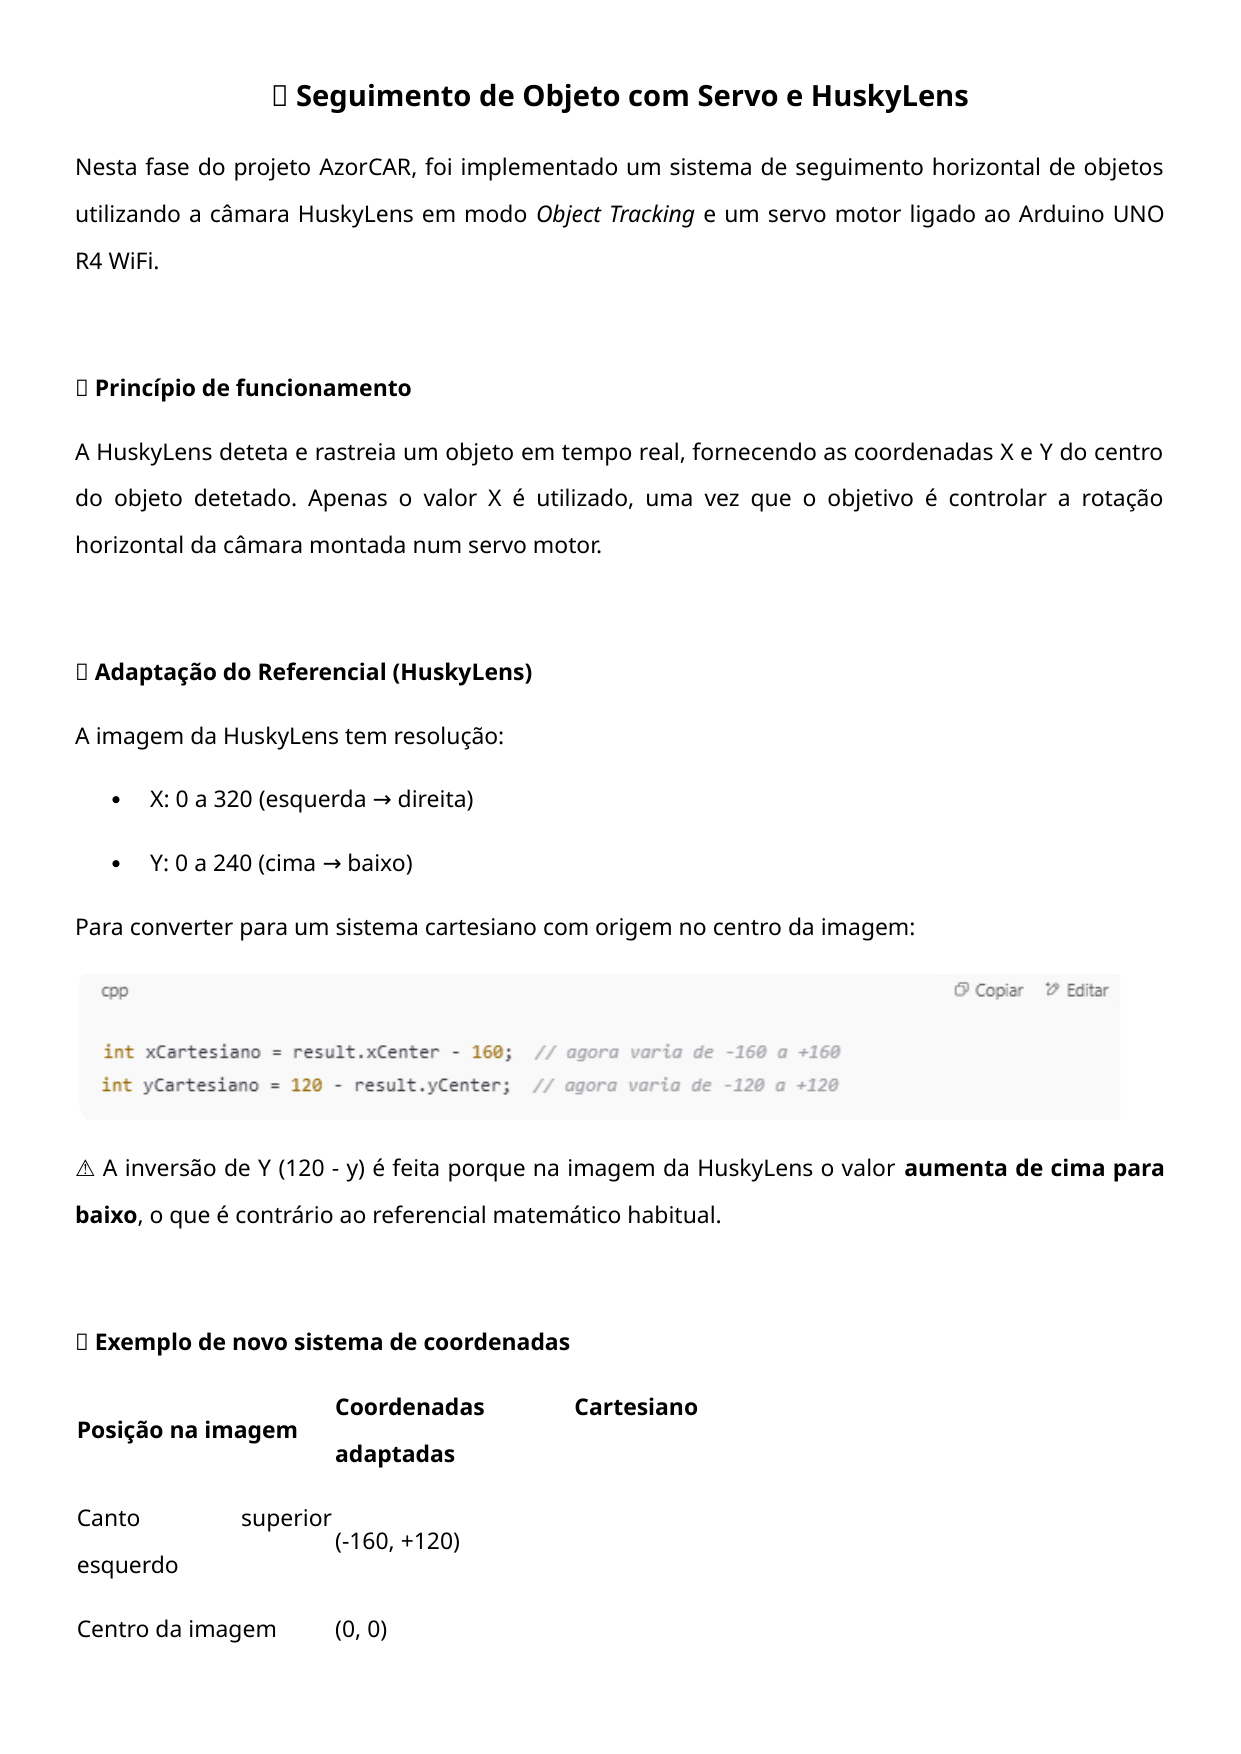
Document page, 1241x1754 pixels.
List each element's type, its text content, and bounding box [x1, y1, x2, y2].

list Y: 0 a 240 (cima → baixo) [112, 847, 1165, 878]
text ⚠️ A inversão de Y (120 - y) é feita porque na imagem da HuskyLens o valor aumenta de cima para baixo, o que é contrário ao referencial matemático habitual. [75, 1152, 1165, 1230]
table_cell Centro da imagem [75, 1611, 333, 1675]
text Para converter para um sistema cartesiano com origem no centro da imagem: [75, 911, 1165, 942]
text 🎯 Seguimento de Objeto com Servo e HuskyLens [75, 75, 1165, 115]
text Nesta fase do projeto AzorCAR, foi implementado um sistema de seguimento horizontal de objetos utilizando a câmara HuskyLens em modo Object Tracking e um servo motor ligado ao Arduino UNO R4 WiFi. [75, 151, 1165, 276]
text A HuskyLens deteta e rastreia um objeto em tempo real, fornecendo as coordenadas X e Y do centro do objeto detetado. Apenas o valor X é utilizado, uma vez que o objetivo é controlar a rotação horizontal da câmara montada num servo motor. [75, 436, 1165, 561]
text 📸 Princípio de funcionamento [75, 372, 1165, 403]
table_cell Canto superior esquerdo [75, 1500, 333, 1611]
picture [75, 974, 1121, 1120]
text A imagem da HuskyLens tem resolução: [75, 720, 1165, 751]
table_cell (-160, +120) [334, 1500, 700, 1611]
text 🧭 Adaptação do Referencial (HuskyLens) [75, 656, 1165, 688]
table_header Posição na imagem [75, 1389, 333, 1500]
table_cell (0, 0) [334, 1611, 700, 1675]
table_header Coordenadas Cartesiano adaptadas [334, 1389, 700, 1500]
text 🧠 Exemplo de novo sistema de coordenadas [75, 1326, 1165, 1357]
list X: 0 a 320 (esquerda → direita) [112, 783, 1165, 815]
